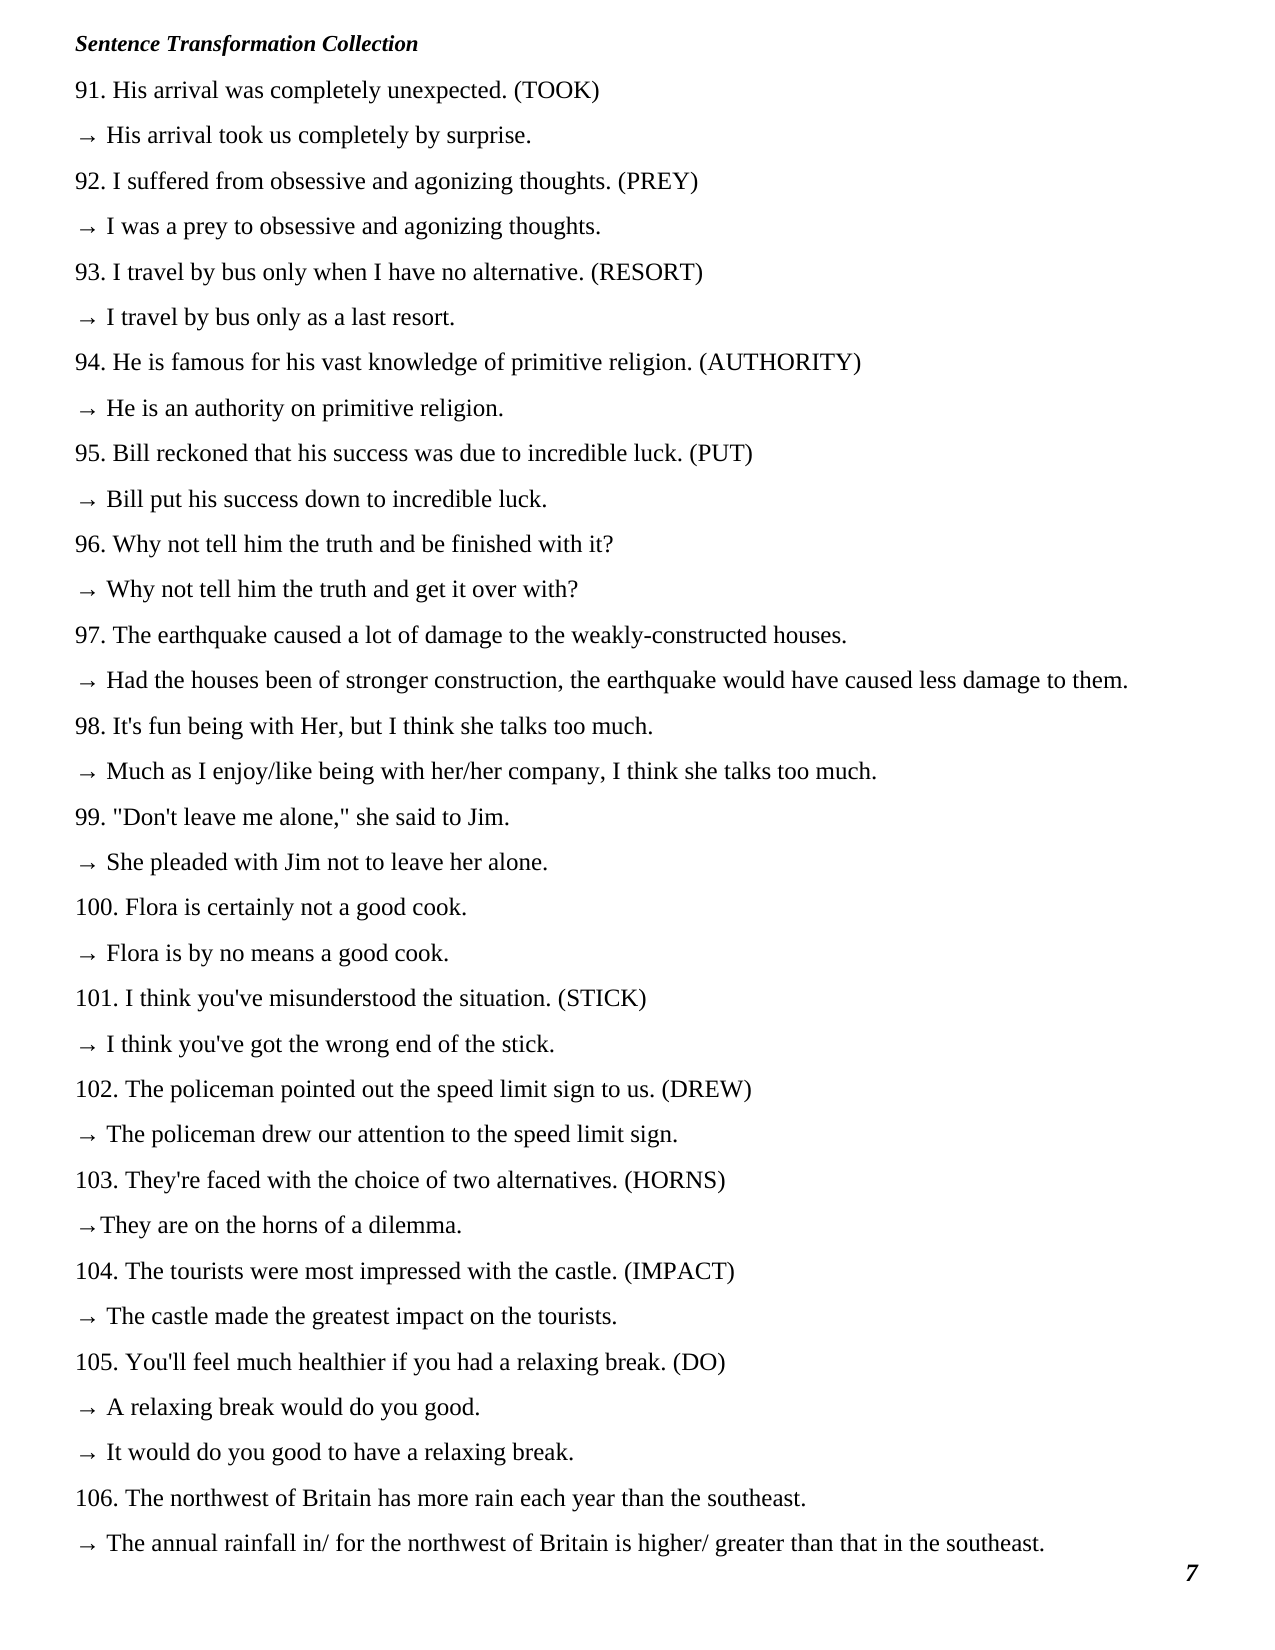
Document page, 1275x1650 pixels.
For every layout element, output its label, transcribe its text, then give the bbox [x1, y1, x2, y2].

text → Much as I enjoy/like being with her/her company, I think she talks too much. [75, 756, 1200, 785]
text 91. His arrival was completely unexpected. (TOOK) [75, 75, 1200, 104]
text → I think you've got the wrong end of the stick. [75, 1029, 1200, 1057]
text → Flora is by no means a good cook. [75, 938, 1200, 967]
text → The castle made the greatest impact on the tourists. [75, 1301, 1200, 1330]
text 99. "Don't leave me alone," she said to Jim. [75, 802, 1200, 830]
text → Had the houses been of stronger construction, the earthquake would have caused less damage to them. [75, 665, 1200, 694]
text → I travel by bus only as a last resort. [75, 302, 1200, 331]
text 102. The policeman pointed out the speed limit sign to us. (DREW) [75, 1074, 1200, 1103]
text 101. I think you've misunderstood the situation. (STICK) [75, 983, 1200, 1012]
text → The policeman drew our attention to the speed limit sign. [75, 1119, 1200, 1148]
text → Bill put his success down to incredible luck. [75, 484, 1200, 512]
text 96. Why not tell him the truth and be finished with it? [75, 529, 1200, 558]
text →They are on the horns of a dilemma. [75, 1210, 1200, 1239]
text 105. You'll feel much healthier if you had a relaxing break. (DO) [75, 1347, 1200, 1375]
text 95. Bill reckoned that his success was due to incredible luck. (PUT) [75, 438, 1200, 467]
text 94. He is famous for his vast knowledge of primitive religion. (AUTHORITY) [75, 347, 1200, 376]
text 100. Flora is certainly not a good cook. [75, 892, 1200, 921]
text → Why not tell him the truth and get it over with? [75, 574, 1200, 603]
text 92. I suffered from obsessive and agonizing thoughts. (PREY) [75, 166, 1200, 194]
text → He is an authority on primitive religion. [75, 393, 1200, 422]
text → It would do you good to have a relaxing break. [75, 1437, 1200, 1466]
text → I was a prey to obsessive and agonizing thoughts. [75, 211, 1200, 240]
text 104. The tourists were most impressed with the castle. (IMPACT) [75, 1256, 1200, 1284]
text 98. It's fun being with Her, but I think she talks too much. [75, 711, 1200, 739]
text → She pleaded with Jim not to leave her alone. [75, 847, 1200, 876]
text → His arrival took us completely by surprise. [75, 120, 1200, 149]
text 97. The earthquake caused a lot of damage to the weakly-constructed houses. [75, 620, 1200, 649]
text 93. I travel by bus only when I have no alternative. (RESORT) [75, 257, 1200, 285]
text → A relaxing break would do you good. [75, 1392, 1200, 1421]
text 106. The northwest of Britain has more rain each year than the southeast. [75, 1483, 1200, 1512]
text → The annual rainfall in/ for the northwest of Britain is higher/ greater than that in the southeast. [75, 1528, 1200, 1557]
text 103. They're faced with the choice of two alternatives. (HORNS) [75, 1165, 1200, 1194]
